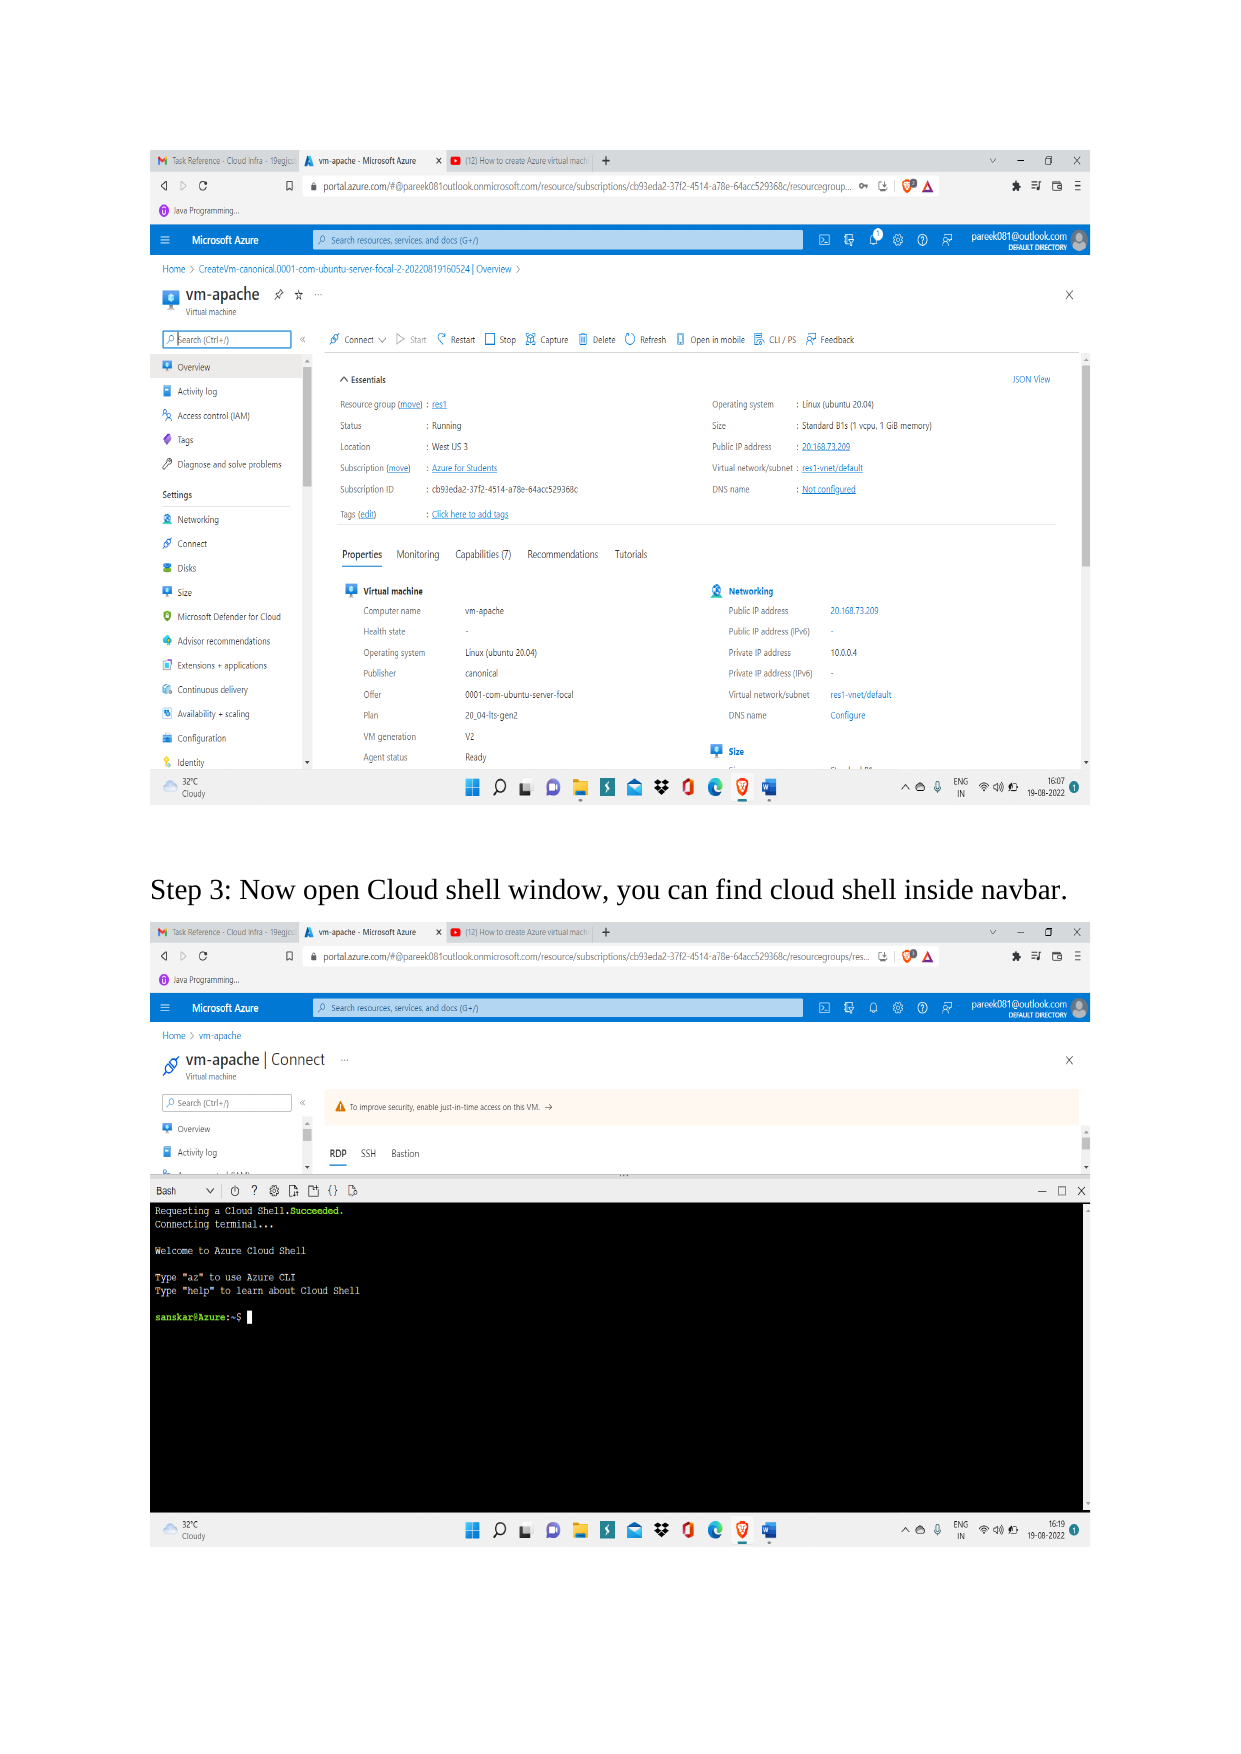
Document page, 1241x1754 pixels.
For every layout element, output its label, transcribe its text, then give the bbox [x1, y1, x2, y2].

picture [150, 150, 1091, 805]
picture [150, 922, 1091, 1547]
text Step 3: Now open Cloud shell window, you can find cloud shell inside navbar. [150, 872, 1090, 905]
